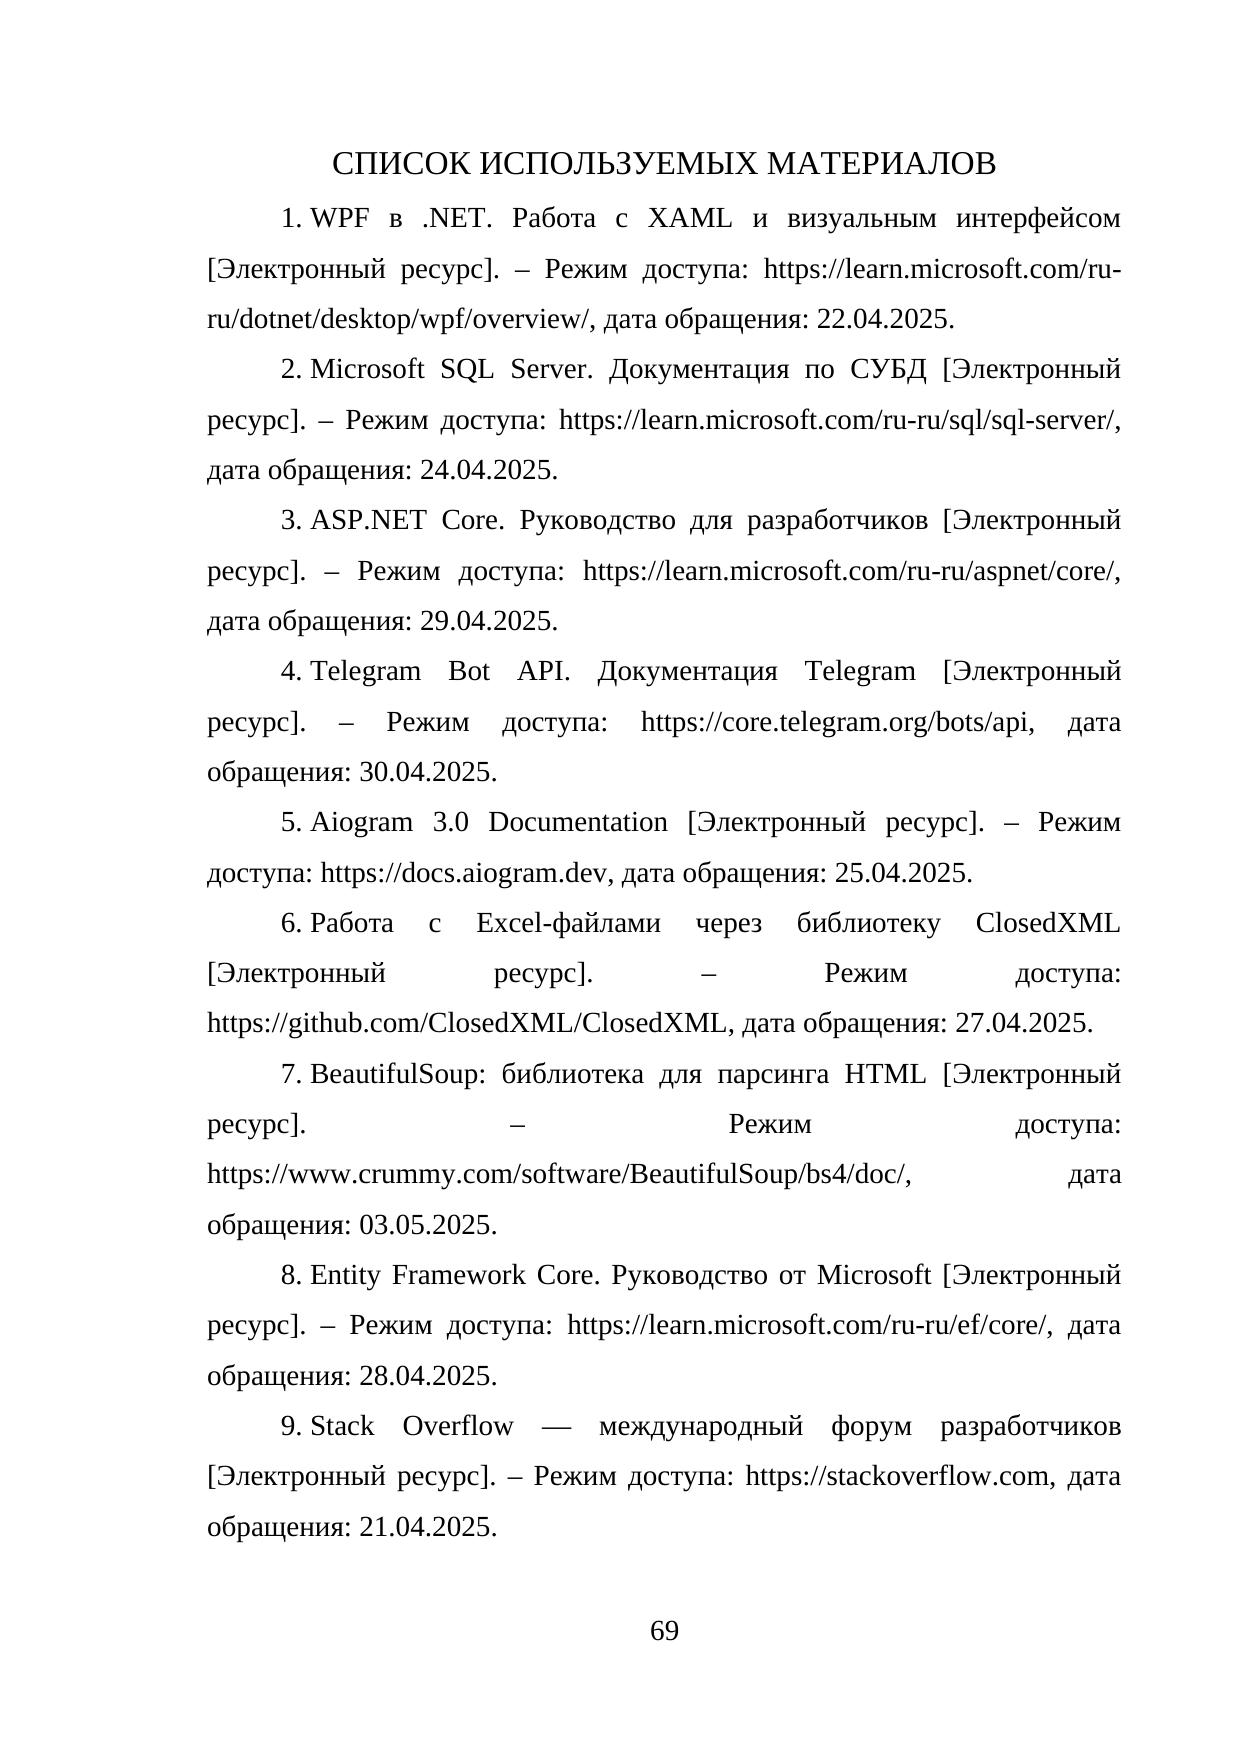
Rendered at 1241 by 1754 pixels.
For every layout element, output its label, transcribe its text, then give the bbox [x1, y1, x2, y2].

list WPF в .NET. Работа с XAML и визуальным интерфейсом [Электронный ресурс]. – Режим доступа: https://learn.microsoft.com/ru-ru/dotnet/desktop/wpf/overview/, дата обращения: 22.04.2025. [207, 201, 1122, 335]
list Aiogram 3.0 Documentation [Электронный ресурс]. – Режим доступа: https://docs.aiogram.dev, дата обращения: 25.04.2025. [207, 804, 1122, 888]
list Telegram Bot API. Документация Telegram [Электронный ресурс]. – Режим доступа: https://core.telegram.org/bots/api, дата обращения: 30.04.2025. [207, 653, 1122, 788]
list Работа с Excel-файлами через библиотеку ClosedXML [Электронный ресурс]. – Режим доступа: https://github.com/ClosedXML/ClosedXML, дата обращения: 27.04.2025. [207, 905, 1122, 1039]
list Stack Overflow — международный форум разработчиков [Электронный ресурс]. – Режим доступа: https://stackoverflow.com, дата обращения: 21.04.2025. [207, 1408, 1122, 1542]
list Entity Framework Core. Руководство от Microsoft [Электронный ресурс]. – Режим доступа: https://learn.microsoft.com/ru-ru/ef/core/, дата обращения: 28.04.2025. [207, 1257, 1122, 1391]
list ASP.NET Core. Руководство для разработчиков [Электронный ресурс]. – Режим доступа: https://learn.microsoft.com/ru-ru/aspnet/core/, дата обращения: 29.04.2025. [207, 502, 1122, 637]
list BeautifulSoup: библиотека для парсинга HTML [Электронный ресурс]. – Режим доступа: https://www.crummy.com/software/BeautifulSoup/bs4/doc/, дата обращения: 03.05.2025. [207, 1056, 1122, 1240]
subtitle СПИСОК ИСПОЛЬЗУЕМЫХ МАТЕРИАЛОВ [207, 143, 1122, 181]
list Microsoft SQL Server. Документация по СУБД [Электронный ресурс]. – Режим доступа: https://learn.microsoft.com/ru-ru/sql/sql-server/, дата обращения: 24.04.2025. [207, 352, 1122, 486]
